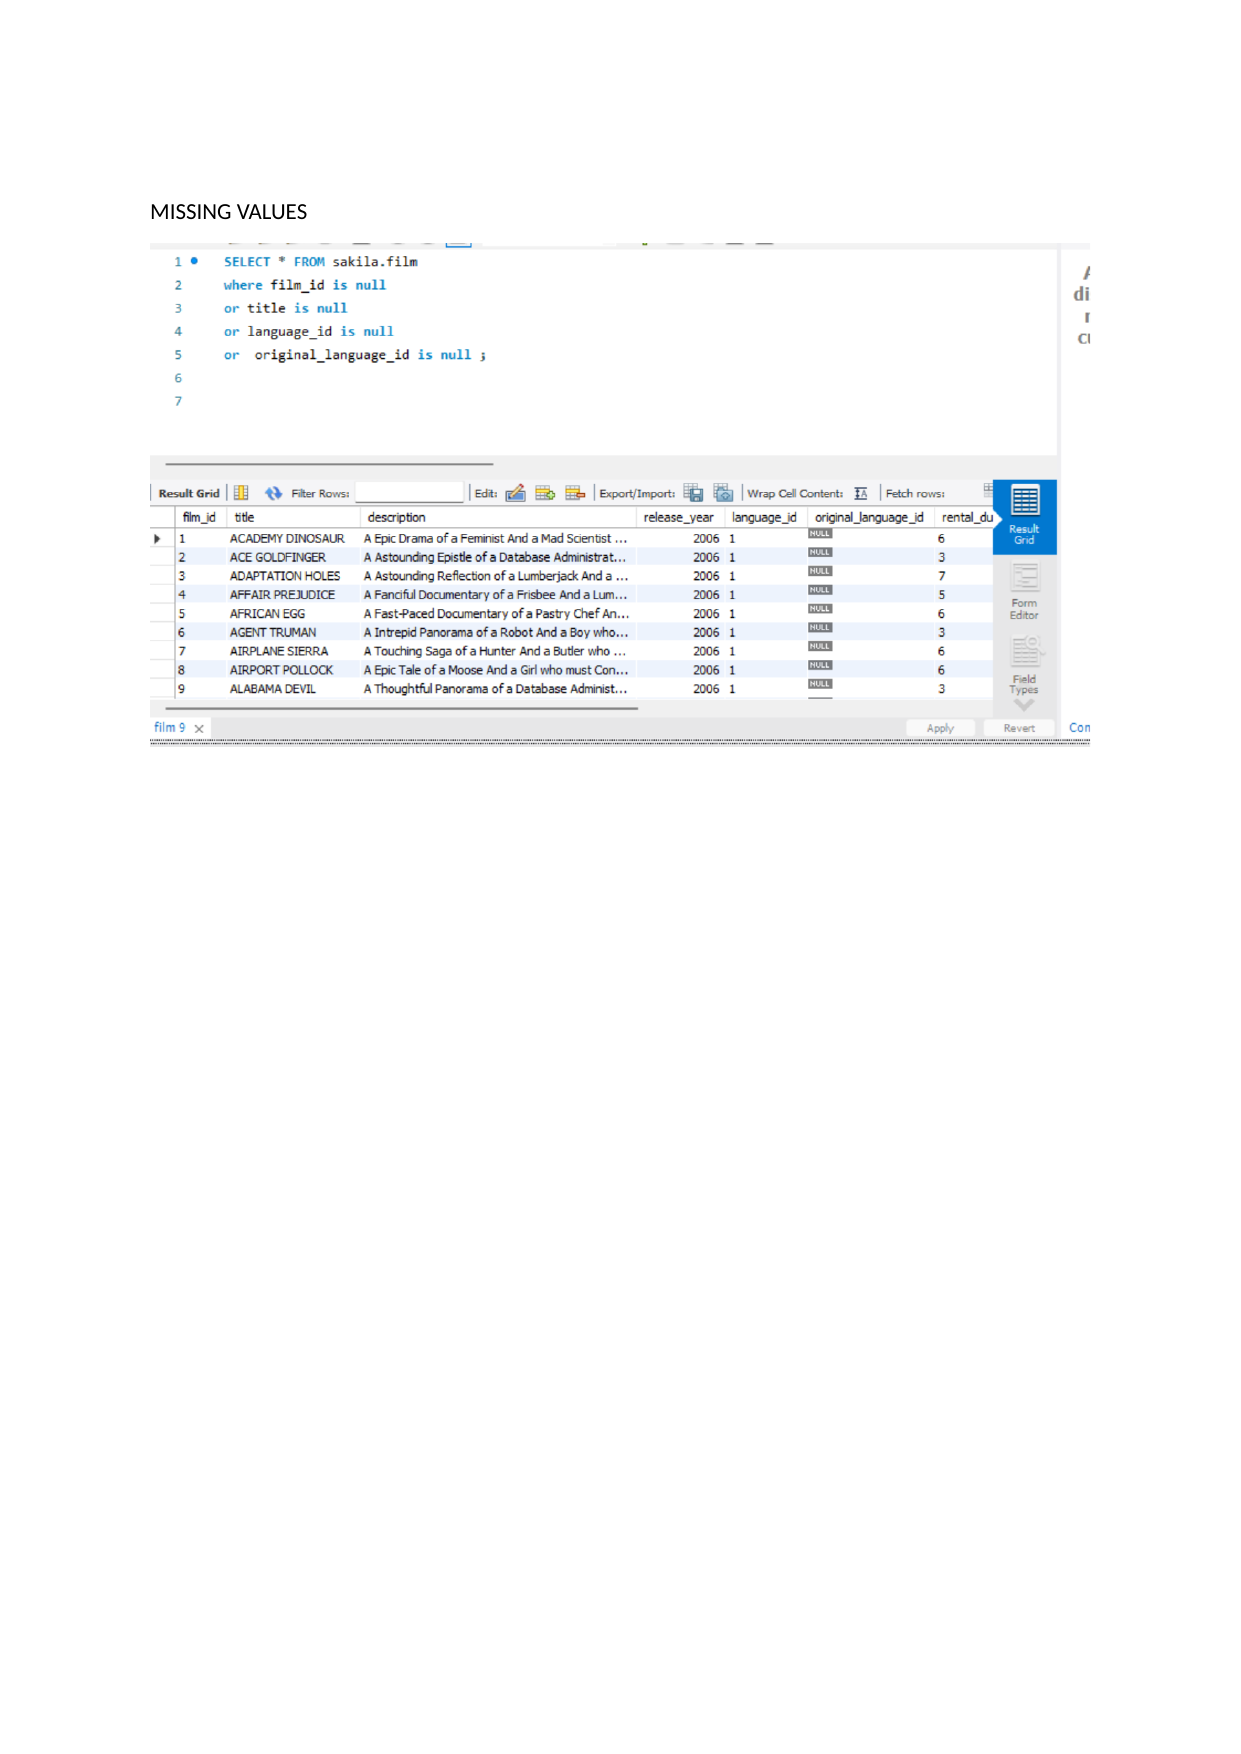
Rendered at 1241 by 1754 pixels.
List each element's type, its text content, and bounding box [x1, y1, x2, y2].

text MISSING VALUES [150, 197, 1090, 225]
picture [150, 243, 1091, 747]
